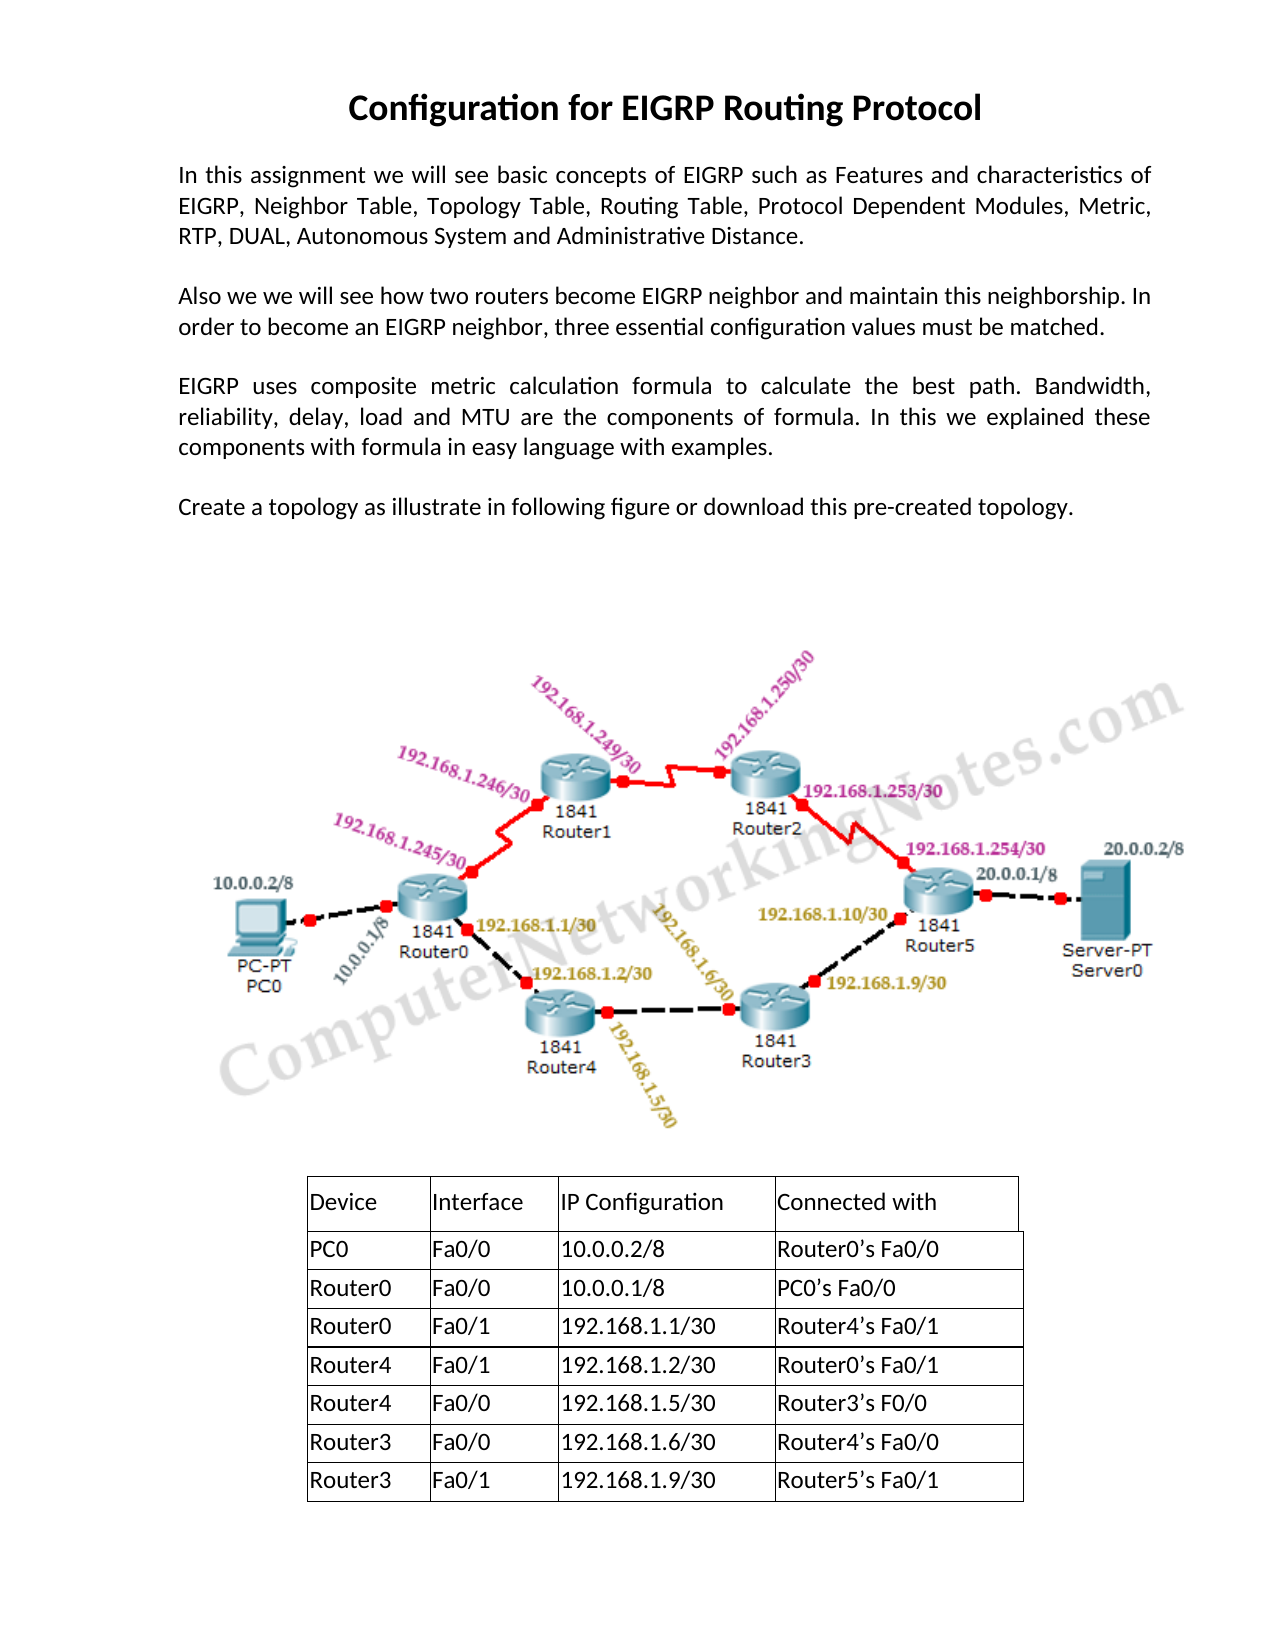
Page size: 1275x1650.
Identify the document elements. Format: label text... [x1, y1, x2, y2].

table_cell Fa0/0 [431, 1270, 558, 1308]
table_cell 192.168.1.2/30 [559, 1348, 775, 1385]
table_cell 10.0.0.2/8 [559, 1232, 775, 1269]
table_cell Router3’s F0/0 [776, 1386, 1023, 1423]
table_cell Router3 [308, 1463, 430, 1501]
table_cell 10.0.0.1/8 [559, 1270, 775, 1308]
table_header Device [308, 1177, 430, 1231]
table_cell Router0’s Fa0/1 [776, 1348, 1023, 1385]
table_cell Router5’s Fa0/1 [776, 1463, 1023, 1501]
table_cell Router4’s Fa0/0 [776, 1425, 1023, 1462]
text Create a topology as illustrate in following figure or download this pre-created topology. [178, 491, 1153, 522]
text Configuration for EIGRP Routing Protocol [178, 84, 1153, 130]
table_cell Router4 [308, 1348, 430, 1385]
table_cell PC0’s Fa0/0 [776, 1270, 1023, 1308]
table_cell Fa0/0 [431, 1386, 558, 1423]
table_cell 192.168.1.5/30 [559, 1386, 775, 1423]
text Also we we will see how two routers become EIGRP neighbor and maintain this neighborship. In order to become an EIGRP neighbor, three essential configuration values must be matched. [178, 280, 1153, 341]
table_cell 192.168.1.9/30 [559, 1463, 775, 1501]
table_cell Router4’s Fa0/1 [776, 1309, 1023, 1346]
table_header Connected with [776, 1177, 1018, 1231]
table_cell Router0 [308, 1270, 430, 1308]
table_cell Fa0/0 [431, 1425, 558, 1462]
table_cell PC0 [308, 1232, 430, 1269]
table_cell Fa0/1 [431, 1309, 558, 1346]
text EIGRP uses composite metric calculation formula to calculate the best path. Bandwidth, reliability, delay, load and MTU are the components of formula. In this we explained these components with formula in easy language with examples. [178, 370, 1153, 462]
table_cell Router0’s Fa0/0 [776, 1232, 1023, 1269]
table_cell Fa0/1 [431, 1463, 558, 1501]
table_cell Router0 [308, 1309, 430, 1346]
table_header IP Configuration [559, 1177, 775, 1231]
table_cell Fa0/0 [431, 1232, 558, 1269]
table_cell Router4 [308, 1386, 430, 1423]
table_cell 192.168.1.6/30 [559, 1425, 775, 1462]
table_cell Fa0/1 [431, 1348, 558, 1385]
text In this assignment we will see basic concepts of EIGRP such as Features and characteristics of EIGRP, Neighbor Table, Topology Table, Routing Table, Protocol Dependent Modules, Metric, RTP, DUAL, Autonomous System and Administrative Distance. [178, 159, 1153, 251]
picture [178, 630, 1200, 1147]
table_cell Router3 [308, 1425, 430, 1462]
table_header Interface [431, 1177, 558, 1231]
table_cell 192.168.1.1/30 [559, 1309, 775, 1346]
